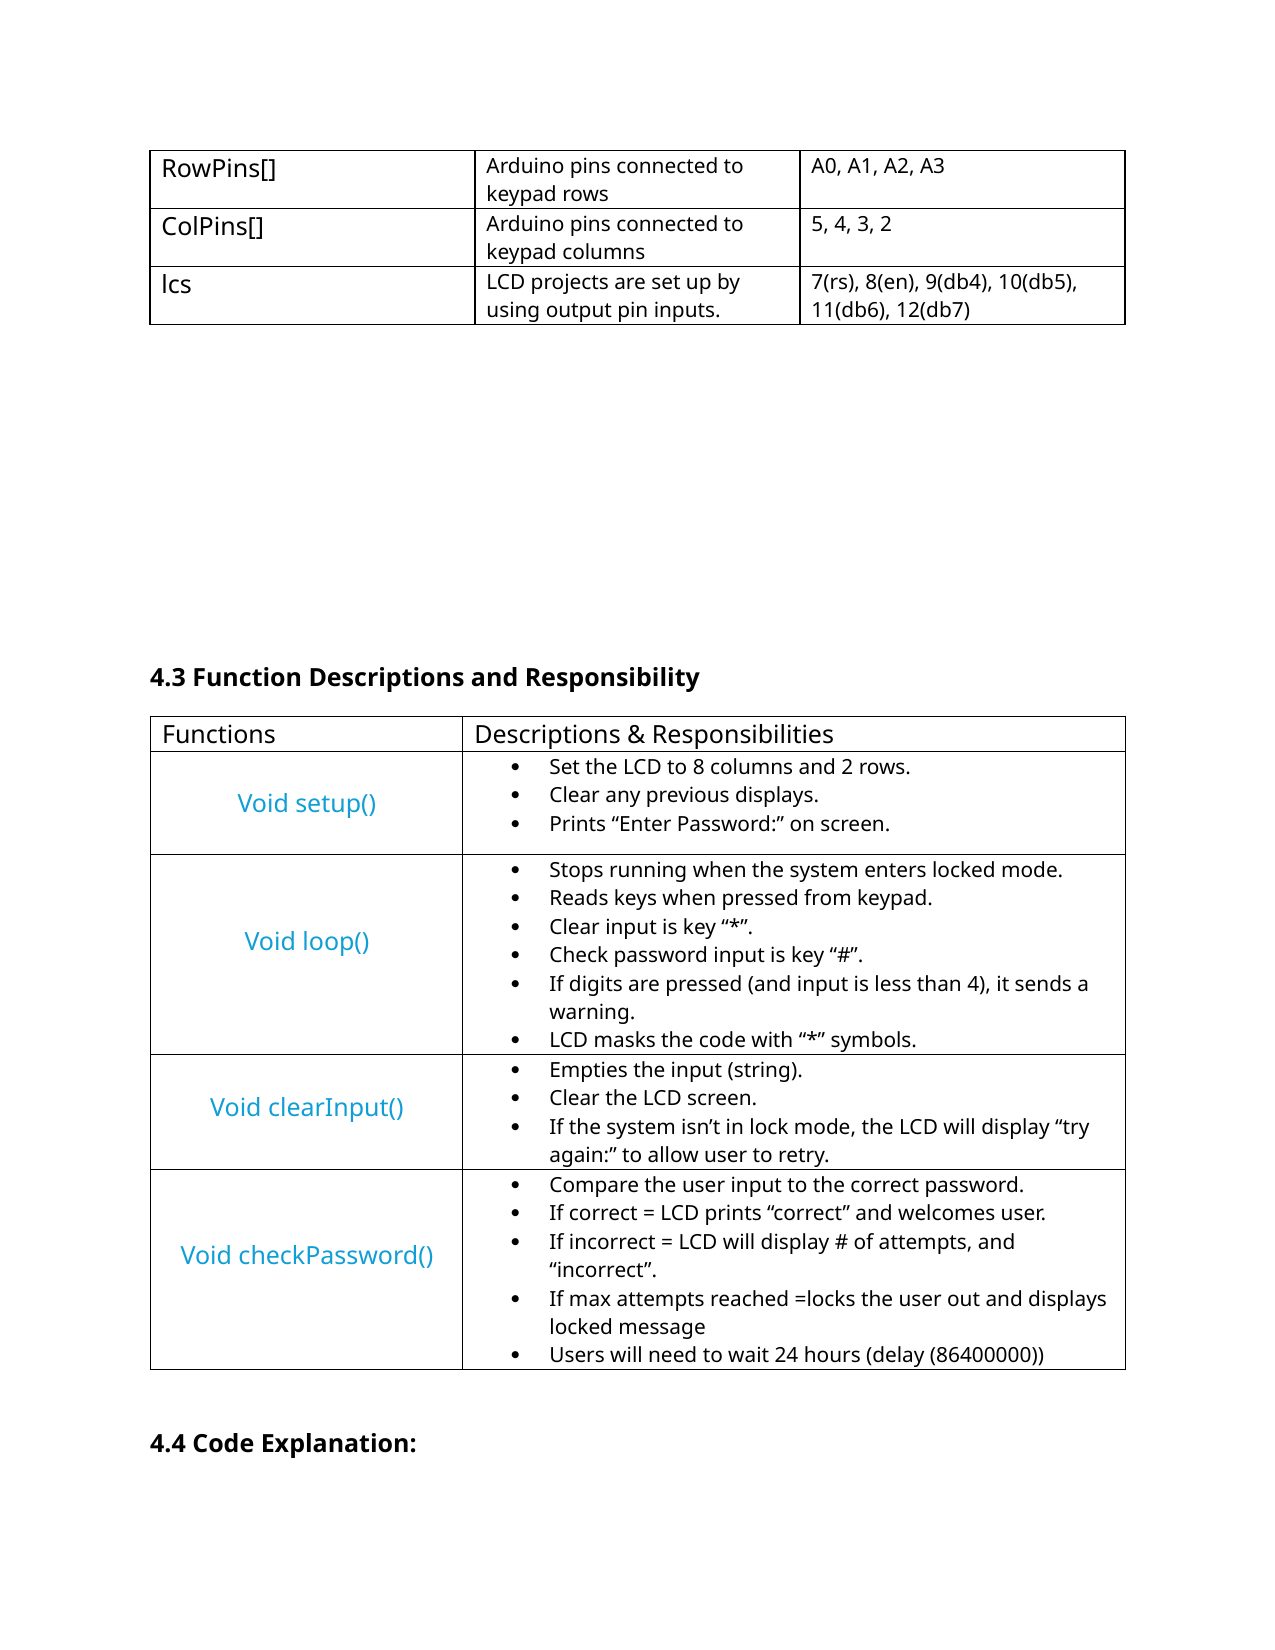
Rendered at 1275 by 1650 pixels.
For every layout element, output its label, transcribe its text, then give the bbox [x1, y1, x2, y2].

table_cell 5, 4, 3, 2 [801, 209, 1124, 266]
table_cell lcs [151, 267, 474, 324]
table_cell Void setup() [151, 752, 462, 854]
table_cell Stops running when the system enters locked mode. Reads keys when pressed from keypad. Clear input is key “*”. Check password input is key “#”. If digits are pressed (and input is less than 4), it sends a warning. LCD masks the code with “*” symbols. [463, 855, 1125, 1054]
table_cell Arduino pins connected to keypad rows [476, 151, 799, 208]
table_cell Compare the user input to the correct password. If correct = LCD prints “correct” and welcomes user. If incorrect = LCD will display # of attempts, and “incorrect”. If max attempts reached =locks the user out and displays locked message Users will need to wait 24 hours (delay (86400000)) [463, 1170, 1125, 1369]
text 4.3 Function Descriptions and Responsibility [150, 660, 1125, 694]
table_cell 7(rs), 8(en), 9(db4), 10(db5), 11(db6), 12(db7) [801, 267, 1124, 324]
table_cell Void checkPassword() [151, 1170, 462, 1369]
table_cell Void clearInput() [151, 1055, 462, 1169]
table_cell Empties the input (string). Clear the LCD screen. If the system isn’t in lock mode, the LCD will display “try again:” to allow user to retry. [463, 1055, 1125, 1169]
table_cell A0, A1, A2, A3 [801, 151, 1124, 208]
table_cell LCD projects are set up by using output pin inputs. [476, 267, 799, 324]
table_cell Void loop() [151, 855, 462, 1054]
table_cell ColPins[] [151, 209, 474, 266]
text 4.4 Code Explanation: [150, 1426, 1125, 1460]
table_header Descriptions & Responsibilities [463, 717, 1125, 751]
table_cell Set the LCD to 8 columns and 2 rows. Clear any previous displays. Prints “Enter Password:” on screen. [463, 752, 1125, 854]
table_header Functions [151, 717, 462, 751]
table_cell RowPins[] [151, 151, 474, 208]
table_cell Arduino pins connected to keypad columns [476, 209, 799, 266]
